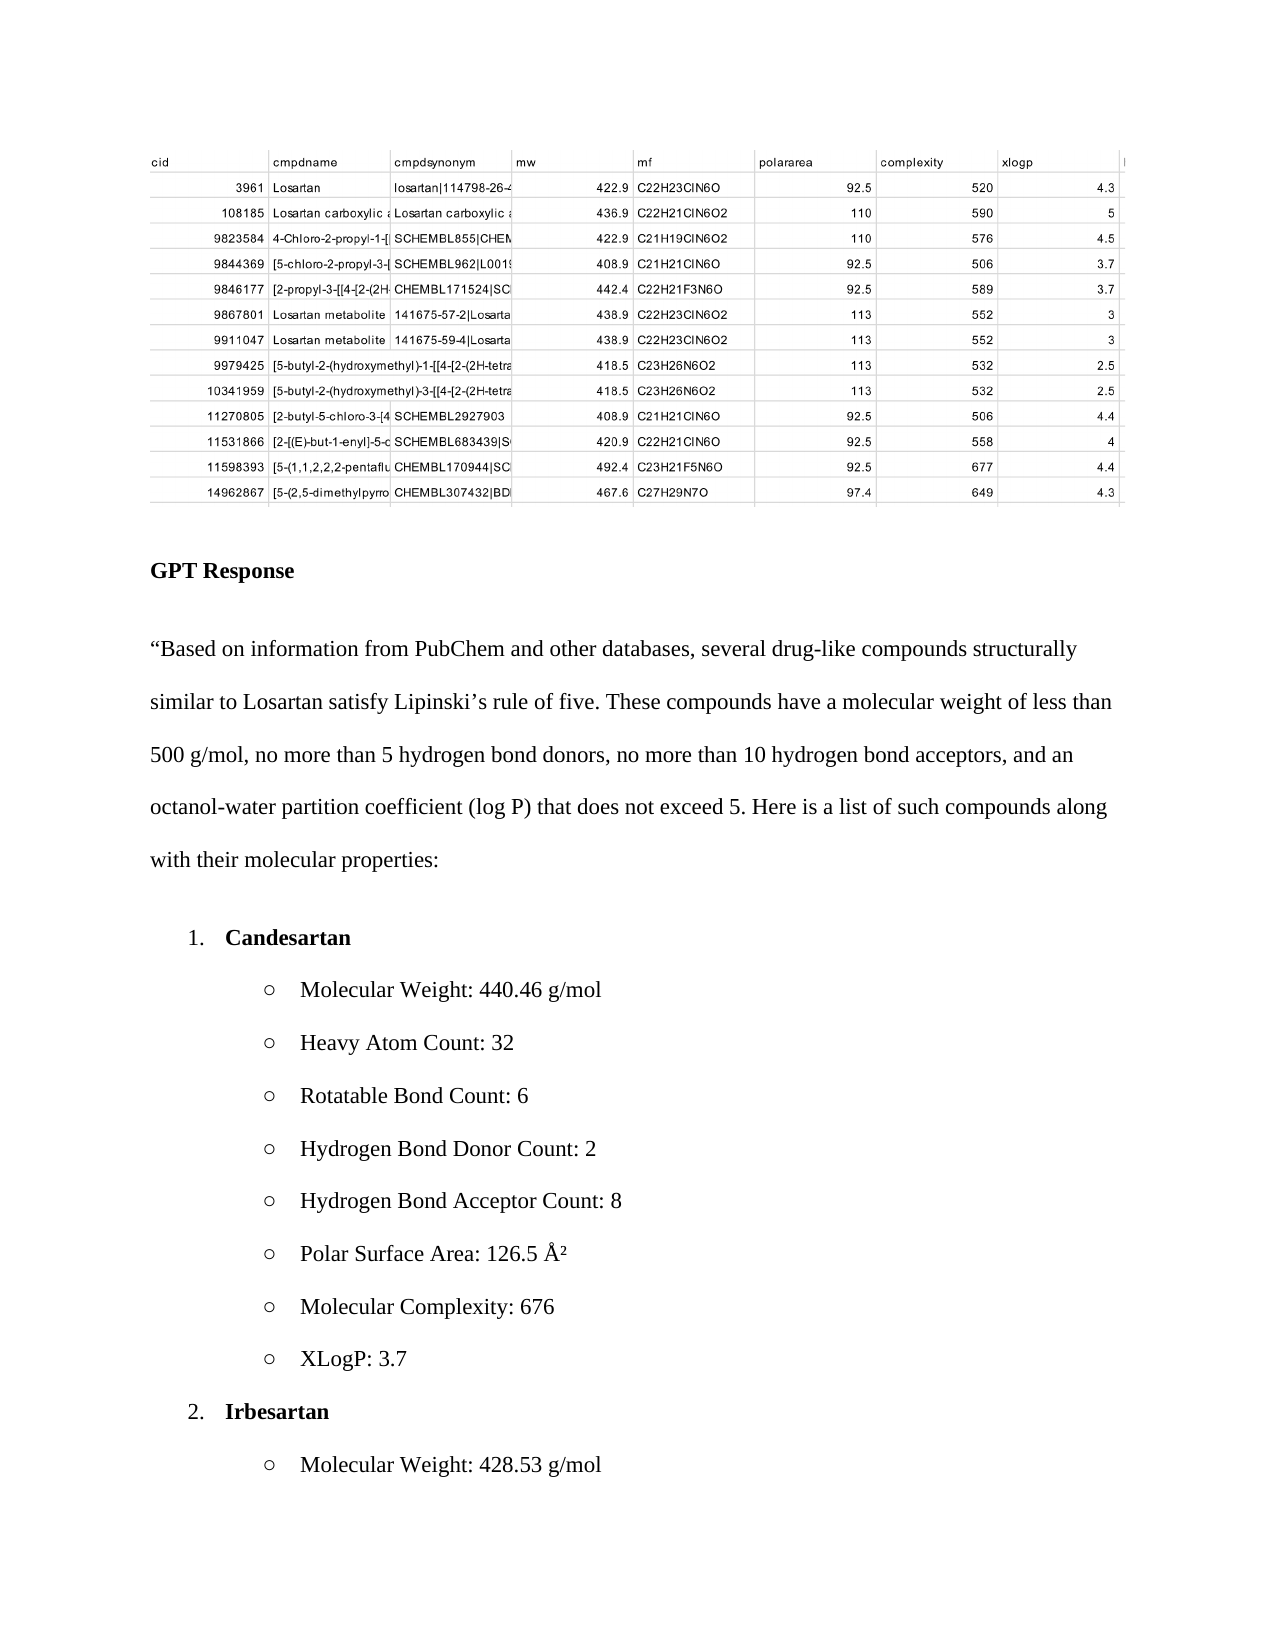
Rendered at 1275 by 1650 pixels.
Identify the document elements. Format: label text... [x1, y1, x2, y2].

list Hydrogen Bond Acceptor Count: 8 [262, 1187, 1125, 1214]
picture [150, 150, 1125, 507]
list Heavy Atom Count: 32 [262, 1029, 1125, 1056]
list Molecular Weight: 428.53 g/mol [262, 1451, 1125, 1477]
list Molecular Complexity: 676 [262, 1293, 1125, 1319]
list Polar Surface Area: 126.5 Å² [262, 1240, 1125, 1266]
list Candesartan [187, 924, 1125, 950]
text “Based on information from PubChem and other databases, several drug-like compounds structurally similar to Losartan satisfy Lipinski’s rule of five. These compounds have a molecular weight of less than 500 g/mol, no more than 5 hydrogen bond donors, no more than 10 hydrogen bond acceptors, and an octanol-water partition coefficient (log P) that does not exceed 5. Here is a list of such compounds along with their molecular properties: [150, 635, 1125, 872]
list Molecular Weight: 440.46 g/mol [262, 977, 1125, 1003]
list XLogP: 3.7 [262, 1346, 1125, 1372]
list Rotatable Bond Count: 6 [262, 1082, 1125, 1108]
list Irbesartan [187, 1398, 1125, 1424]
text GPT Response [150, 558, 1125, 584]
list Hydrogen Bond Donor Count: 2 [262, 1135, 1125, 1161]
